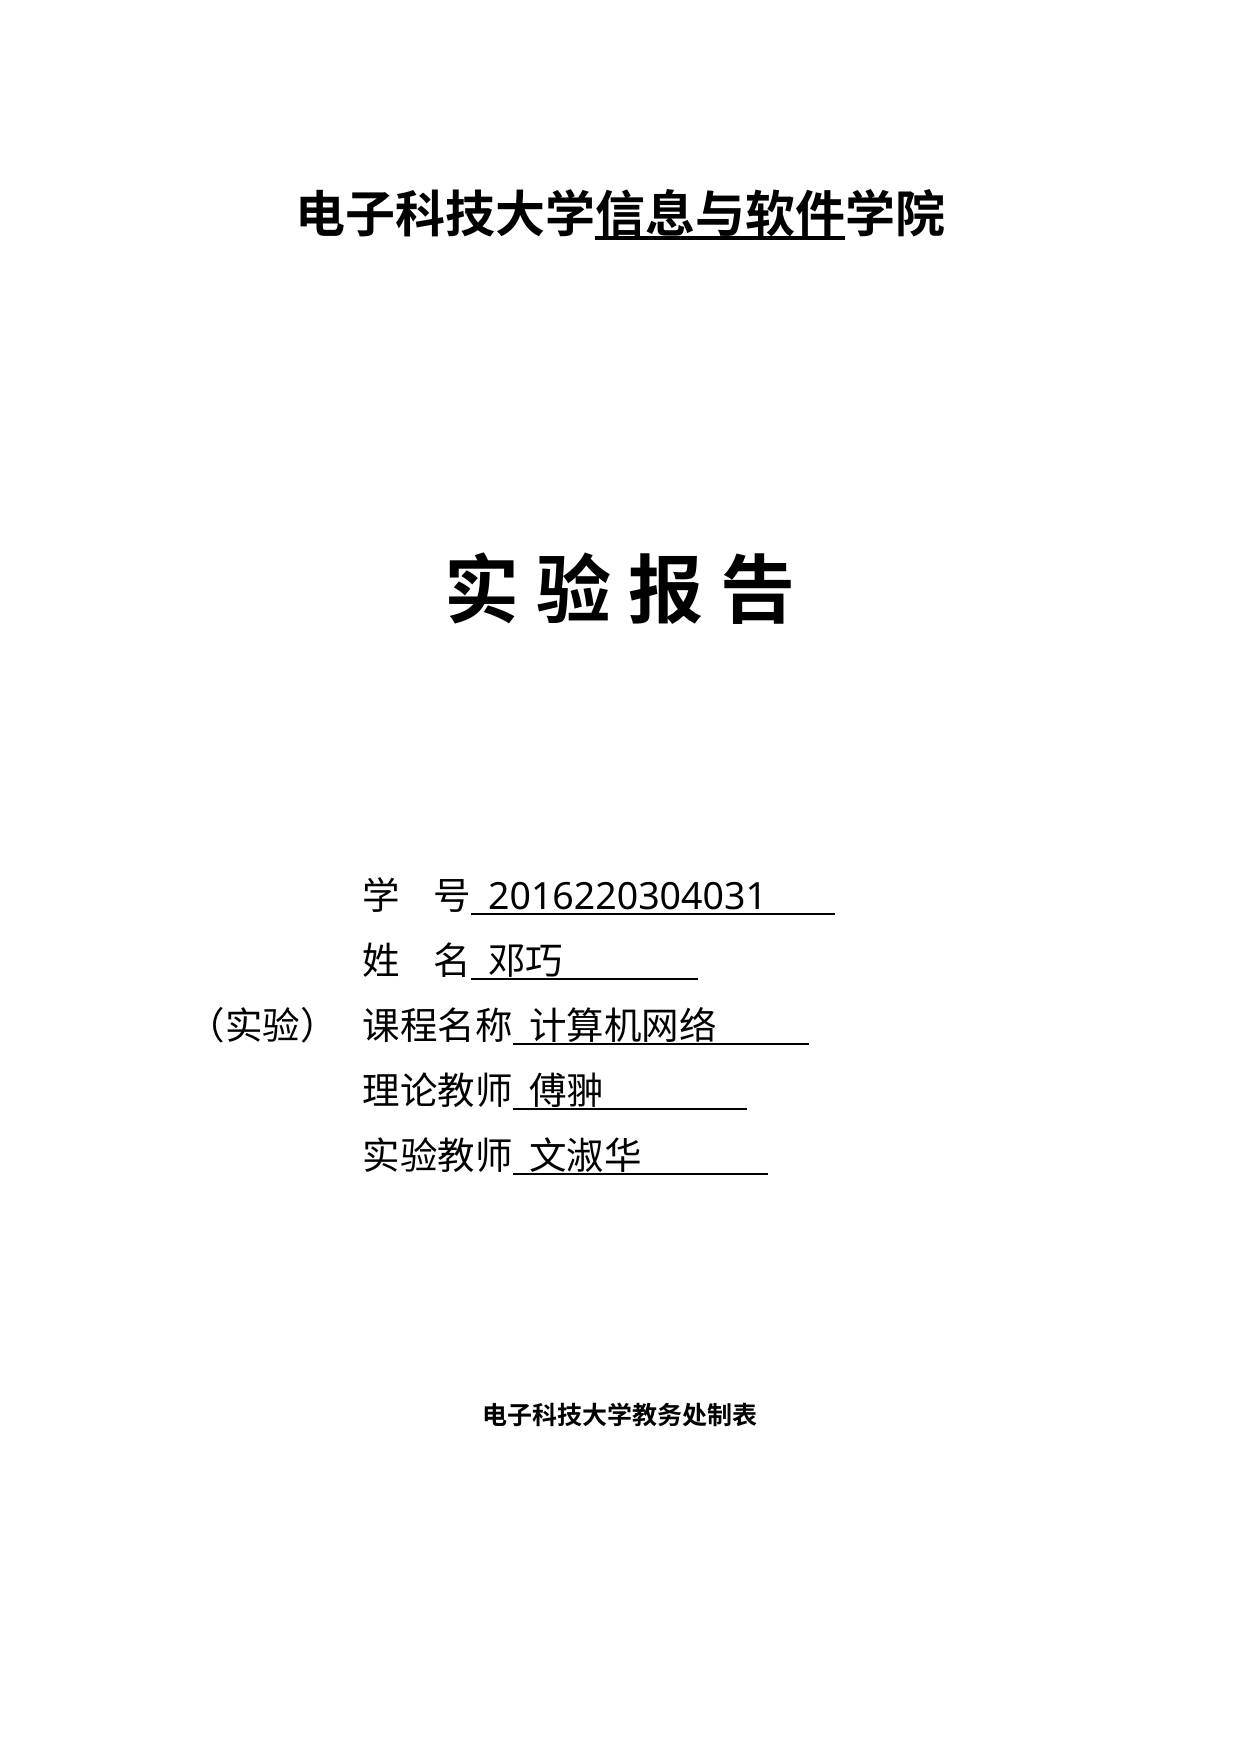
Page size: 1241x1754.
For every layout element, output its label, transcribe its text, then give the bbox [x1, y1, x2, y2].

text 理论教师 傅翀 [319, 1056, 1053, 1121]
text 姓 名 邓巧 [362, 926, 1053, 991]
text 电子科技大学信息与软件学院 [187, 162, 1053, 259]
text 实 验 报 告 [187, 519, 1053, 649]
text 电子科技大学教务处制表 [187, 1381, 1053, 1446]
text （实验） 课程名称 计算机网络 [187, 991, 1053, 1056]
text 学 号 2016220304031 [319, 861, 1053, 926]
text 实验教师 文淑华 [319, 1121, 1053, 1186]
